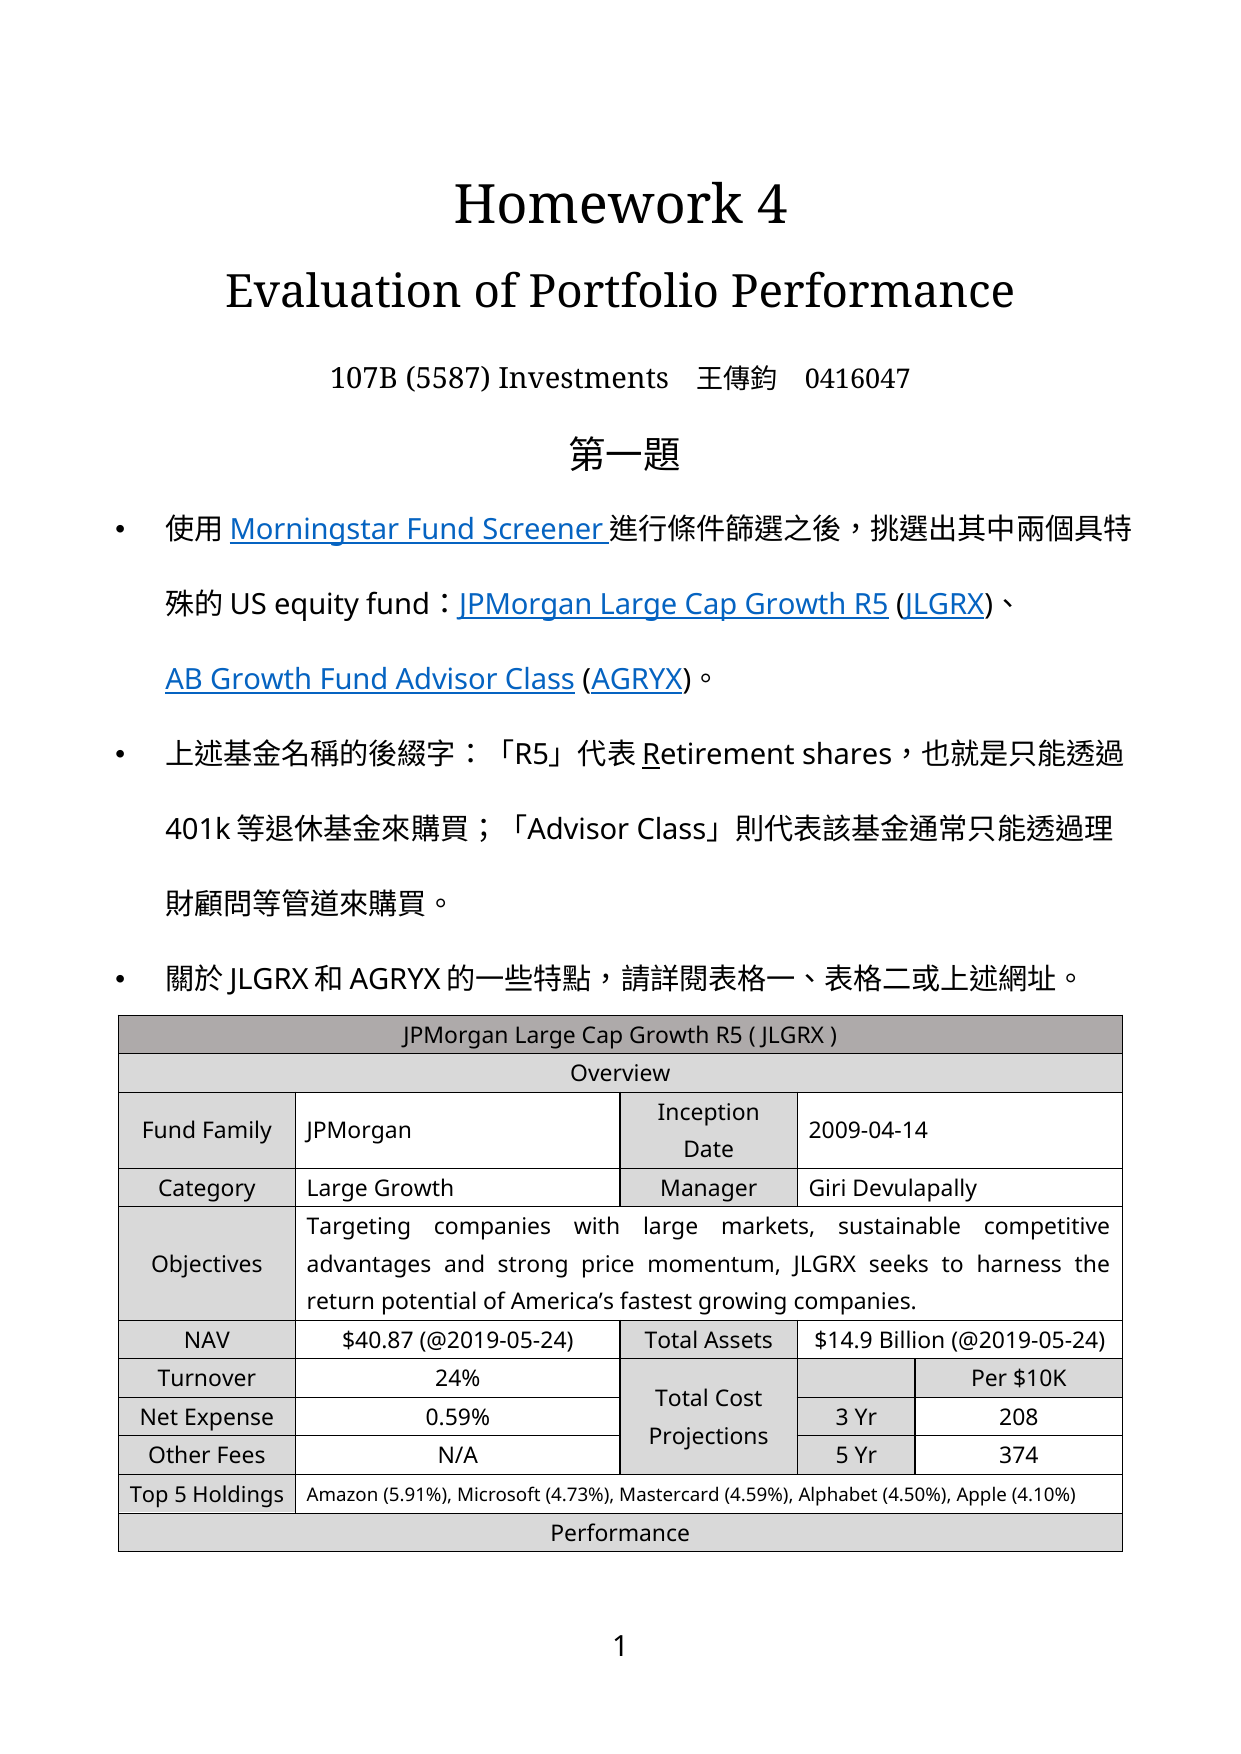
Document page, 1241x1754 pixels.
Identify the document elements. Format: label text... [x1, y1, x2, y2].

table_cell N/A [296, 1436, 619, 1474]
list 使用Morningstar Fund Screener進行條件篩選之後，挑選出其中兩個具特殊的US equity fund：JPMorgan Large Cap Growth R5 (JLGRX)、 AB Growth Fund Advisor Class (AGRYX)。 [115, 489, 1134, 714]
table_cell 0.59% [296, 1398, 619, 1435]
table_cell Targeting companies with large markets, sustainable competitive advantages and strong price momentum, JLGRX seeks to harness the return potential of America’s fastest growing companies. [296, 1207, 1122, 1320]
table_cell 2009-04-14 [798, 1093, 1122, 1168]
table_cell $14.9 Billion (@2019-05-24) [798, 1321, 1122, 1358]
table_cell Inception Date [621, 1093, 797, 1168]
table_cell Other Fees [119, 1436, 295, 1474]
table_cell Objectives [119, 1207, 295, 1320]
list 關於JLGRX和AGRYX的一些特點，請詳閱表格一、表格二或上述網址。 [115, 939, 1134, 1014]
table_cell Fund Family [119, 1093, 295, 1168]
table_cell Overview [119, 1054, 1122, 1092]
table_cell [798, 1359, 914, 1397]
table_cell Total Cost Projections [621, 1359, 797, 1474]
text 第一題 [115, 414, 1134, 489]
table_cell Top 5 Holdings [119, 1475, 295, 1512]
table_cell NAV [119, 1321, 295, 1358]
table_cell JPMorgan [296, 1093, 619, 1168]
table_header JPMorgan Large Cap Growth R5 ( JLGRX ) [119, 1016, 1122, 1053]
table_cell Category [119, 1169, 295, 1206]
table_cell $40.87 (@2019-05-24) [296, 1321, 619, 1358]
table_cell 5 Yr [798, 1436, 914, 1474]
table_cell 208 [916, 1398, 1122, 1435]
table_cell Large Growth [296, 1169, 619, 1206]
text 107B (5587) Investments 王傳鈞 0416047 [106, 339, 1134, 414]
list 上述基金名稱的後綴字：「R5」代表Retirement shares，也就是只能透過401k等退休基金來購買；「Advisor Class」則代表該基金通常只能透過理財顧問等管道來購買。 [115, 714, 1134, 939]
table_cell Net Expense [119, 1398, 295, 1435]
table_cell Per $10K [916, 1359, 1122, 1397]
table_cell 3 Yr [798, 1398, 914, 1435]
table_cell 374 [916, 1436, 1122, 1474]
table_cell Manager [621, 1169, 797, 1206]
text Homework 4 [106, 164, 1134, 239]
text Evaluation of Portfolio Performance [106, 252, 1134, 327]
table_cell Giri Devulapally [798, 1169, 1122, 1206]
table_cell Performance [119, 1514, 1122, 1551]
table_cell Turnover [119, 1359, 295, 1397]
table_cell 24% [296, 1359, 619, 1397]
table_cell Amazon (5.91%), Microsoft (4.73%), Mastercard (4.59%), Alphabet (4.50%), Apple (4.10%) [296, 1475, 1122, 1512]
table_cell Total Assets [621, 1321, 797, 1358]
